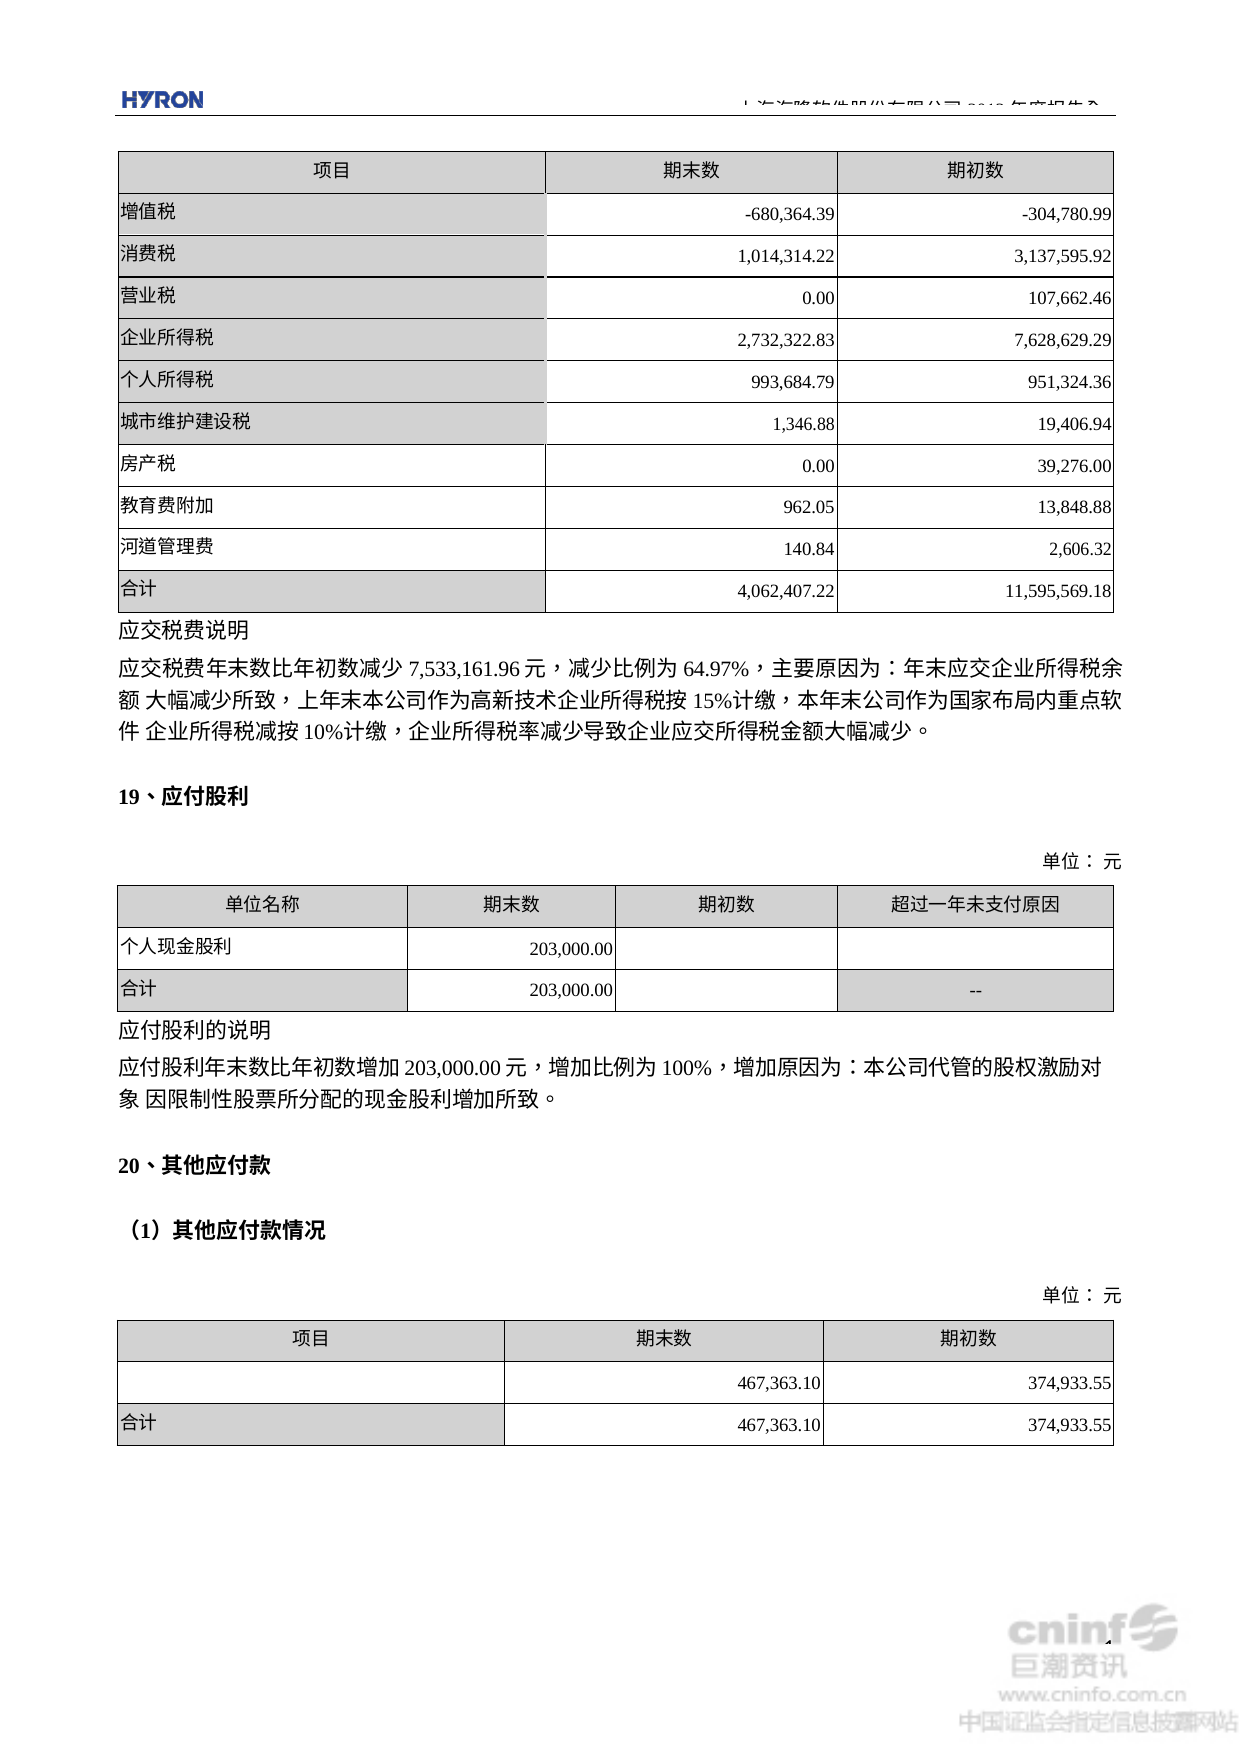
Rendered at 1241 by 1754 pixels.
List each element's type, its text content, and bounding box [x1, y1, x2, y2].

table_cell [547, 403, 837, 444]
text 19、应付股利 [118, 781, 1240, 811]
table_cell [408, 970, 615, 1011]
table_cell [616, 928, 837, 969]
text 应交税费说明 [118, 616, 1240, 645]
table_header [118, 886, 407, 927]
text 单位： 元 [102, 1282, 1122, 1308]
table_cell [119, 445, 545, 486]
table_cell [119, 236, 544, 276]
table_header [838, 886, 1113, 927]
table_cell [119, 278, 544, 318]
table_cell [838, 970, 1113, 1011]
picture [122, 91, 203, 108]
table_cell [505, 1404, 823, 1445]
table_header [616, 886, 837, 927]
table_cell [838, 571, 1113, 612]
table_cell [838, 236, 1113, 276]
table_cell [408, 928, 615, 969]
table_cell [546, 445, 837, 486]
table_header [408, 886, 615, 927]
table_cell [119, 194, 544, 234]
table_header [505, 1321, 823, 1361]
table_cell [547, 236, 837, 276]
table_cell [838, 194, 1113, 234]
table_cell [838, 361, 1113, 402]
text 应付股利的说明 [118, 1015, 1055, 1044]
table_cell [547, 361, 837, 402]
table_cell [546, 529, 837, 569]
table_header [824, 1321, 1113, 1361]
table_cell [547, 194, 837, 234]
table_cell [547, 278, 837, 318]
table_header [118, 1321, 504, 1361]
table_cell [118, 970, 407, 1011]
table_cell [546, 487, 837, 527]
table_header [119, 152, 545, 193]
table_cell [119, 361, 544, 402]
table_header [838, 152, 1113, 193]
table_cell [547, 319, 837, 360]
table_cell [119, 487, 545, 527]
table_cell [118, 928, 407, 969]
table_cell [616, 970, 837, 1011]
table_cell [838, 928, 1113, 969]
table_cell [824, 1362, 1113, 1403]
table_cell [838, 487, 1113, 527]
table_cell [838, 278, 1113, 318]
text 20、其他应付款 [118, 1150, 1055, 1180]
picture [958, 1593, 1241, 1754]
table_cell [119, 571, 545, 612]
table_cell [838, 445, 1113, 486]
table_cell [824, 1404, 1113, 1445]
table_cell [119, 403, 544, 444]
text （1）其他应付款情况 [118, 1215, 1055, 1245]
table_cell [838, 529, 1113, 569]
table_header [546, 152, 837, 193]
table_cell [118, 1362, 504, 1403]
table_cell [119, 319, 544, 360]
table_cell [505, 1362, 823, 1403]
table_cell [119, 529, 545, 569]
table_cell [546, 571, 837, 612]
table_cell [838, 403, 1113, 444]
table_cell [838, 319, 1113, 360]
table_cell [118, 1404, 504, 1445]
text 应交税费年末数比年初数减少7,533,161.96元，减少比例为64.97%，主要原因为：年末应交企业所得税余额 大幅减少所致，上年末本公司作为高新技术企业所得税按15%计缴，本年末公司作为国家布局内重点软件 企业所得税减按10%计缴，企业所得税率减少导致企业应交所得税金额大幅减少。 [118, 653, 1123, 746]
text 单位： 元 [102, 848, 1122, 873]
text 应付股利年末数比年初数增加203,000.00元，增加比例为100%，增加原因为：本公司代管的股权激励对象 因限制性股票所分配的现金股利增加所致。 [118, 1052, 1123, 1114]
